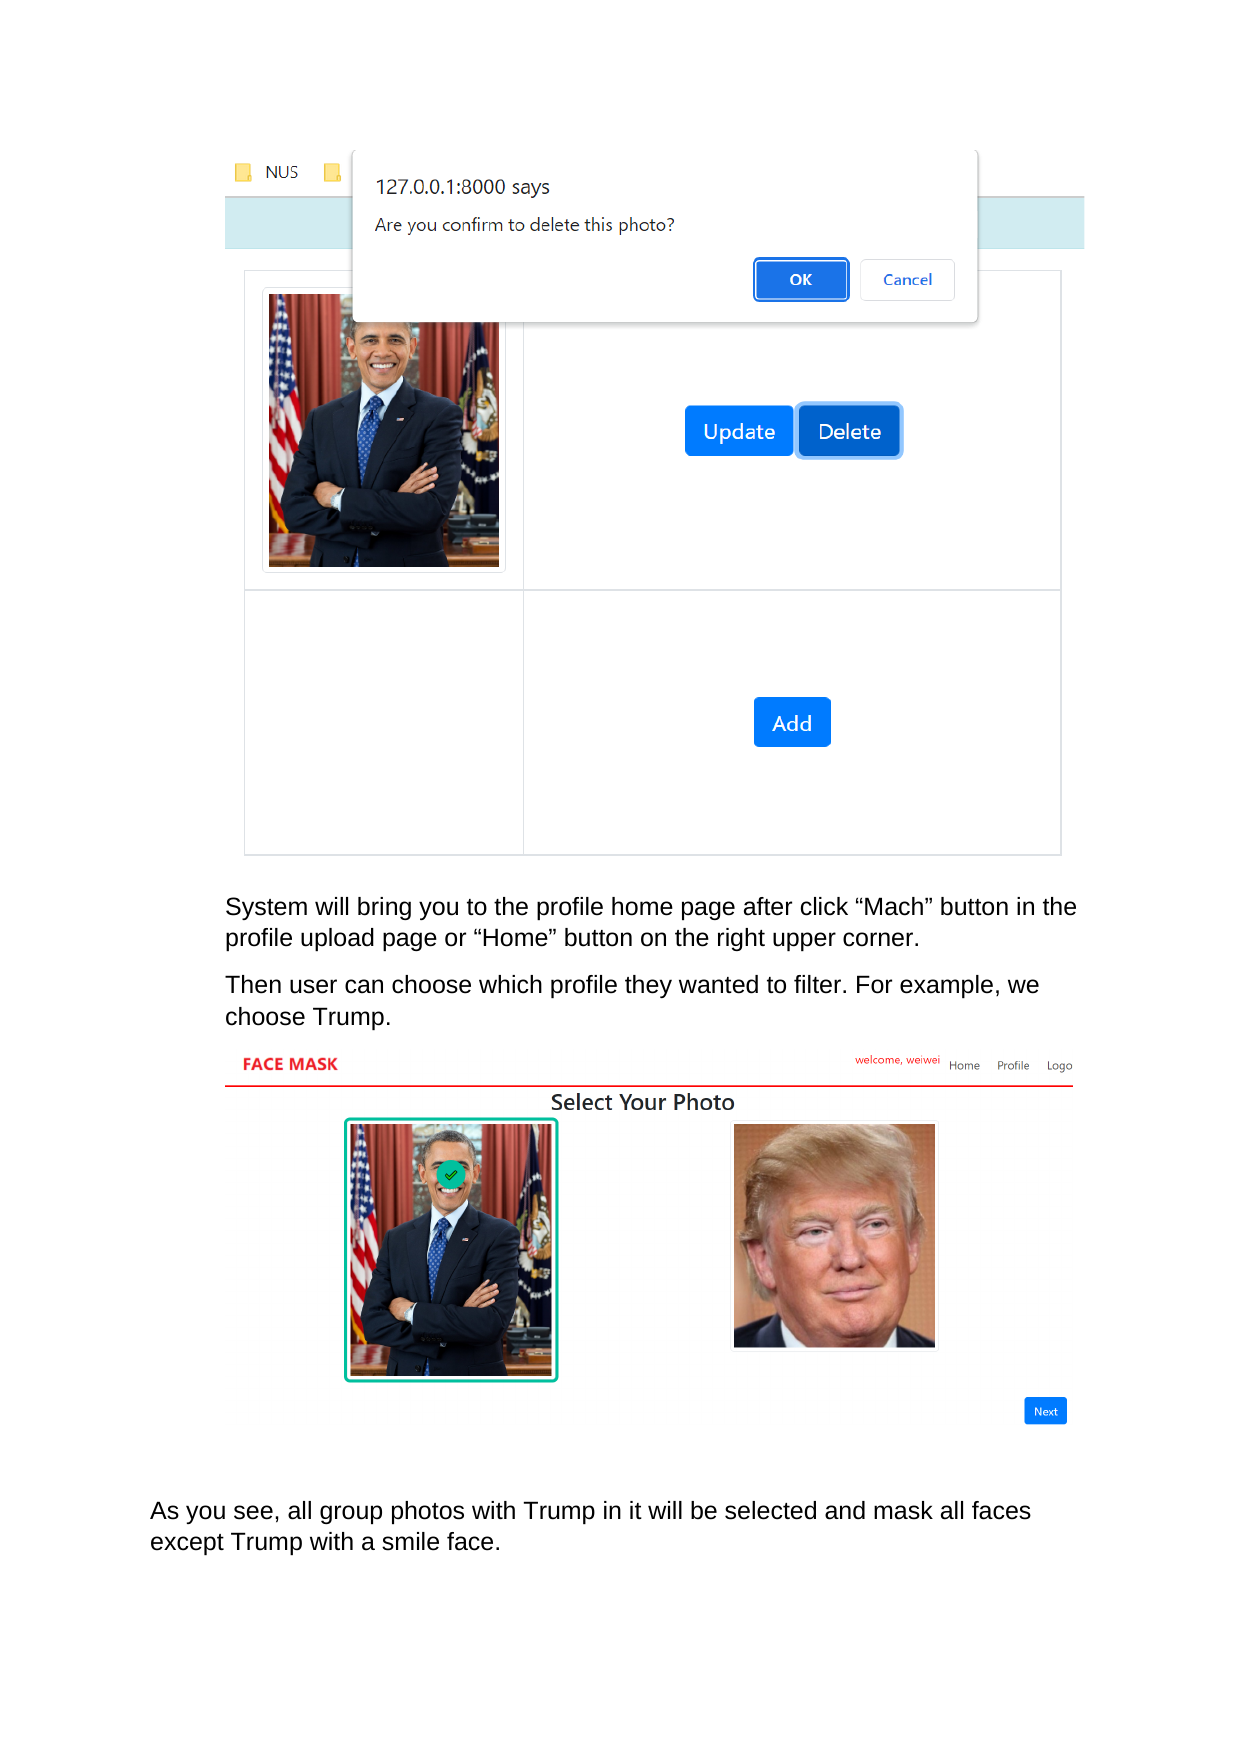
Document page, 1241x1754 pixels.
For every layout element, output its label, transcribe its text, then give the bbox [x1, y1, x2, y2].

picture [225, 150, 1085, 873]
text As you see, all group photos with Trump in it will be selected and mask all faces except Trump with a smile face. [150, 1496, 1090, 1556]
text System will bring you to the profile home page after click “Mach” button in the profile upload page or “Home” button on the right upper corner. [225, 892, 1090, 952]
text Then user can choose which profile they wanted to filter. For example, we choose Trump. [225, 971, 1090, 1030]
picture [225, 1049, 1073, 1425]
